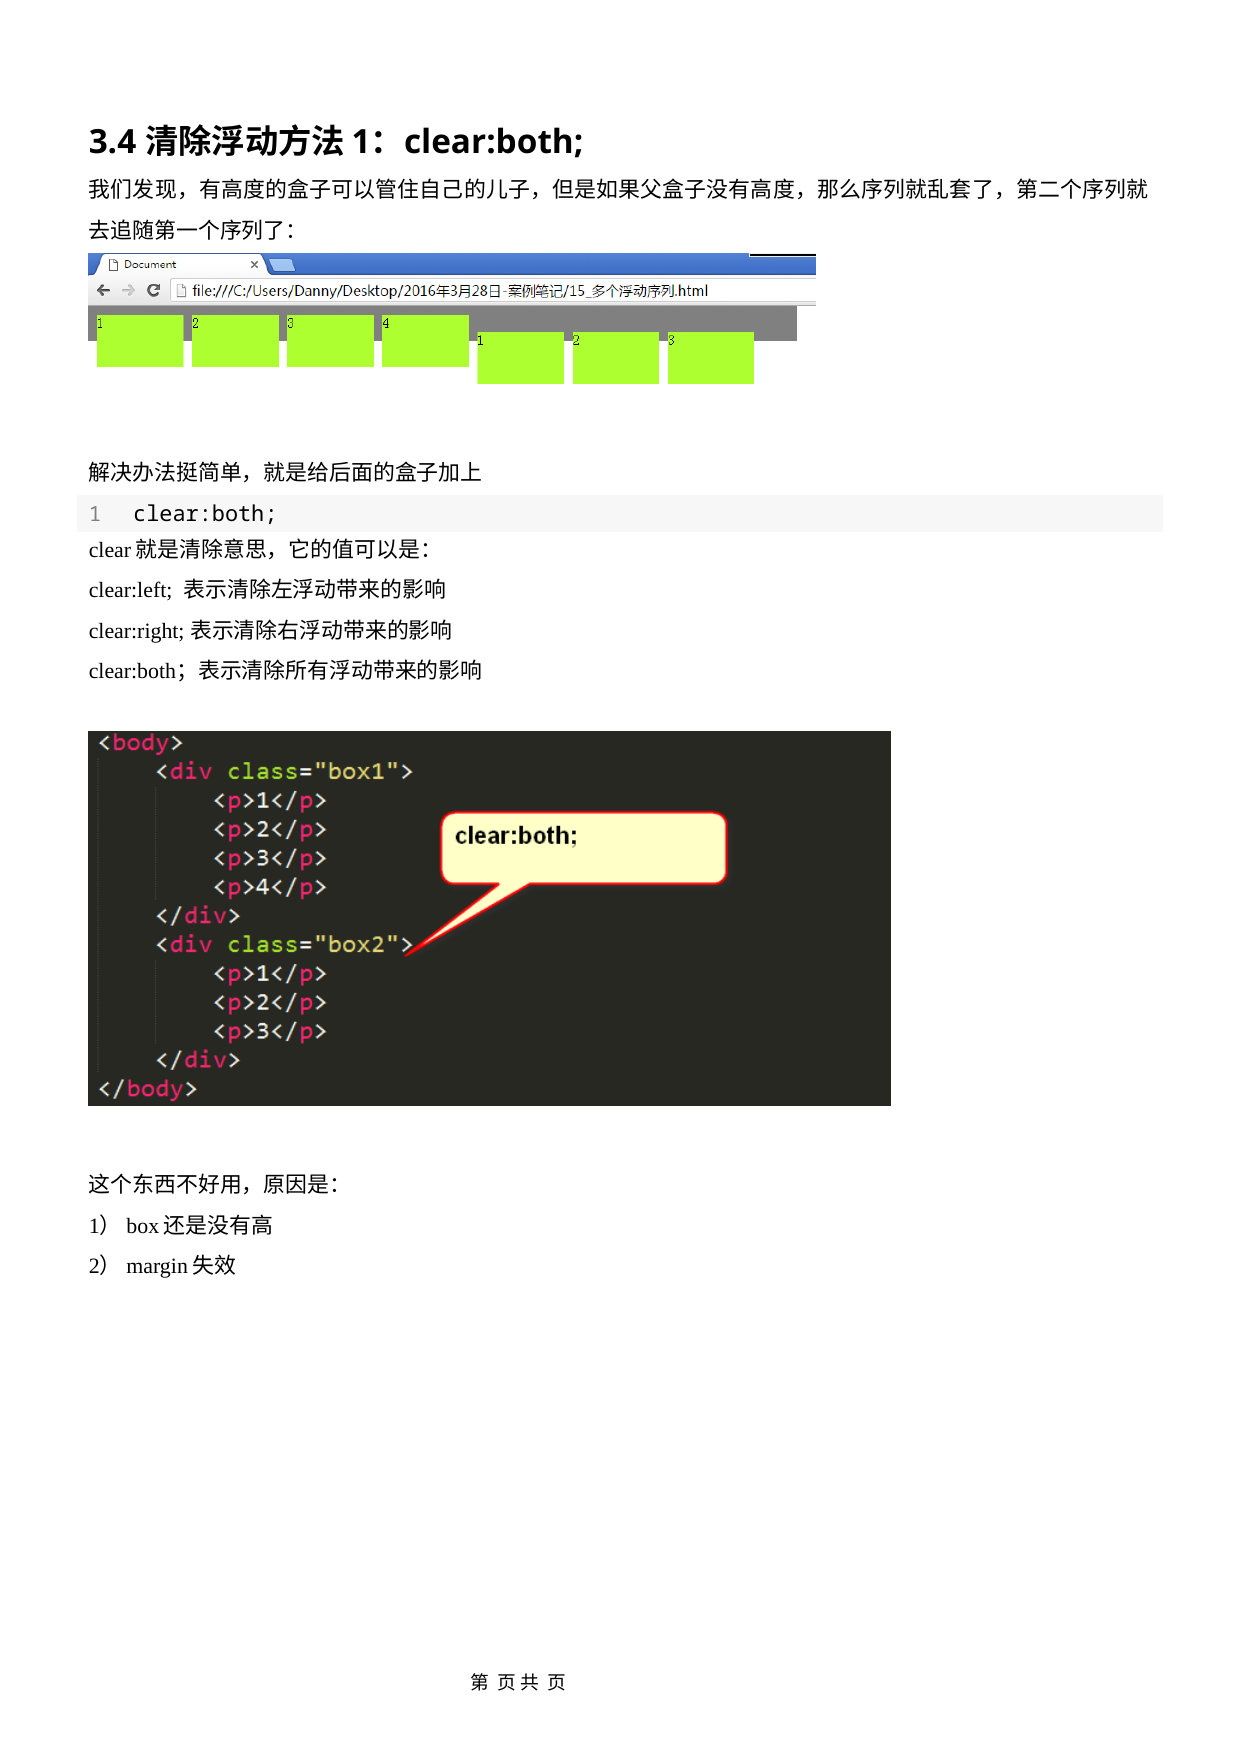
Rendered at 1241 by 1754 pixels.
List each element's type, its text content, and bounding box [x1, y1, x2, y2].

picture [88, 253, 816, 437]
text clear就是清除意思，它的值可以是： [88, 532, 1152, 564]
text 1） box还是没有高 [88, 1207, 1152, 1240]
table_header clear:both; [77, 495, 1163, 532]
picture [88, 731, 891, 1106]
subtitle 3.4 清除浮动方法1：clear:both; [88, 107, 1152, 172]
text 这个东西不好用，原因是： [88, 1167, 1152, 1199]
text 2） margin失效 [88, 1248, 1152, 1280]
text 我们发现，有高度的盒子可以管住自己的儿子，但是如果父盒子没有高度，那么序列就乱套了，第二个序列就去追随第一个序列了： [88, 172, 1152, 245]
text clear:right; 表示清除右浮动带来的影响 [88, 612, 1152, 645]
text clear:left; 表示清除左浮动带来的影响 [88, 572, 1152, 604]
text clear:both；表示清除所有浮动带来的影响 [88, 653, 1152, 685]
text 解决办法挺简单，就是给后面的盒子加上 [88, 454, 1152, 487]
